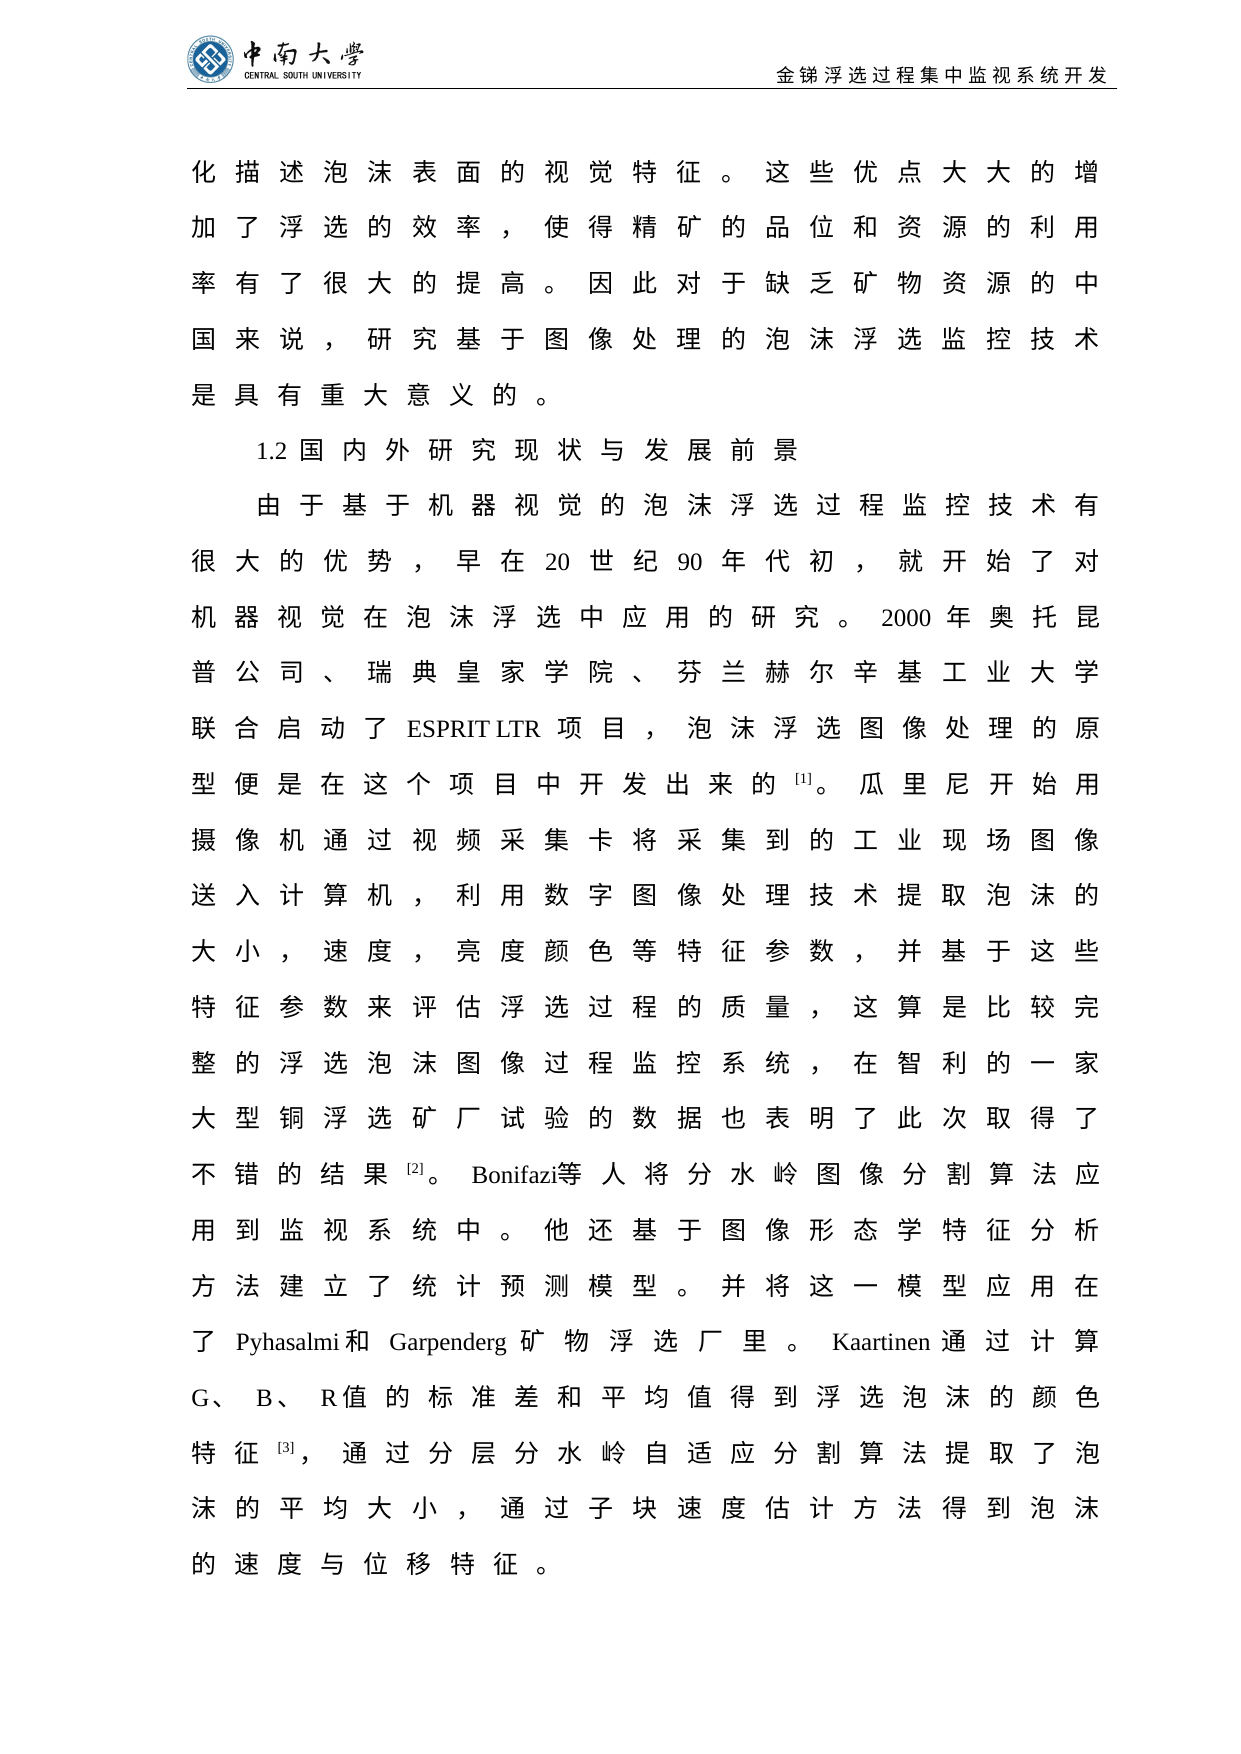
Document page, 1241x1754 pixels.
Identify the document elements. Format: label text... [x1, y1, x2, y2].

text 由于基于机器视觉的泡沫浮选过程监控技术有很大的优势，早在20世纪90年代初，就开始了对机器视觉在泡沫浮选中应用的研究。2000年奥托昆普公司、瑞典皇家学院、芬兰赫尔辛基工业大学联合启动了ESPRIT LTR项目，泡沫浮选图像处理的原型便是在这个项目中开发出来的[1]。瓜里尼开始用摄像机通过视频采集卡将采集到的工业现场图像送入计算机，利用数字图像处理技术提取泡沫的大小，速度，亮度颜色等特征参数，并基于这些特征参数来评估浮选过程的质量，这算是比较完整的浮选泡沫图像过程监控系统，在智利的一家大型铜浮选矿厂试验的数据也表明了此次取得了不错的结果[2]。Bonifazi等人将分水岭图像分割算法应用到监视系统中。他还基于图像形态学特征分析方法建立了统计预测模型。并将这一模型应用在了Pyhasalmi和Garpenderg矿物浮选厂里。Kaartinen通过计算G、B、R值的标准差和平均值得到浮选泡沫的颜色特征[3]，通过分层分水岭自适应分割算法提取了泡沫的平均大小，通过子块速度估计方法得到泡沫的速度与位移特征。 [191, 485, 1118, 1581]
picture [187, 35, 367, 83]
text 1.2 国内外研究现状与发展前景 [191, 430, 1118, 467]
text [191, 152, 1118, 412]
